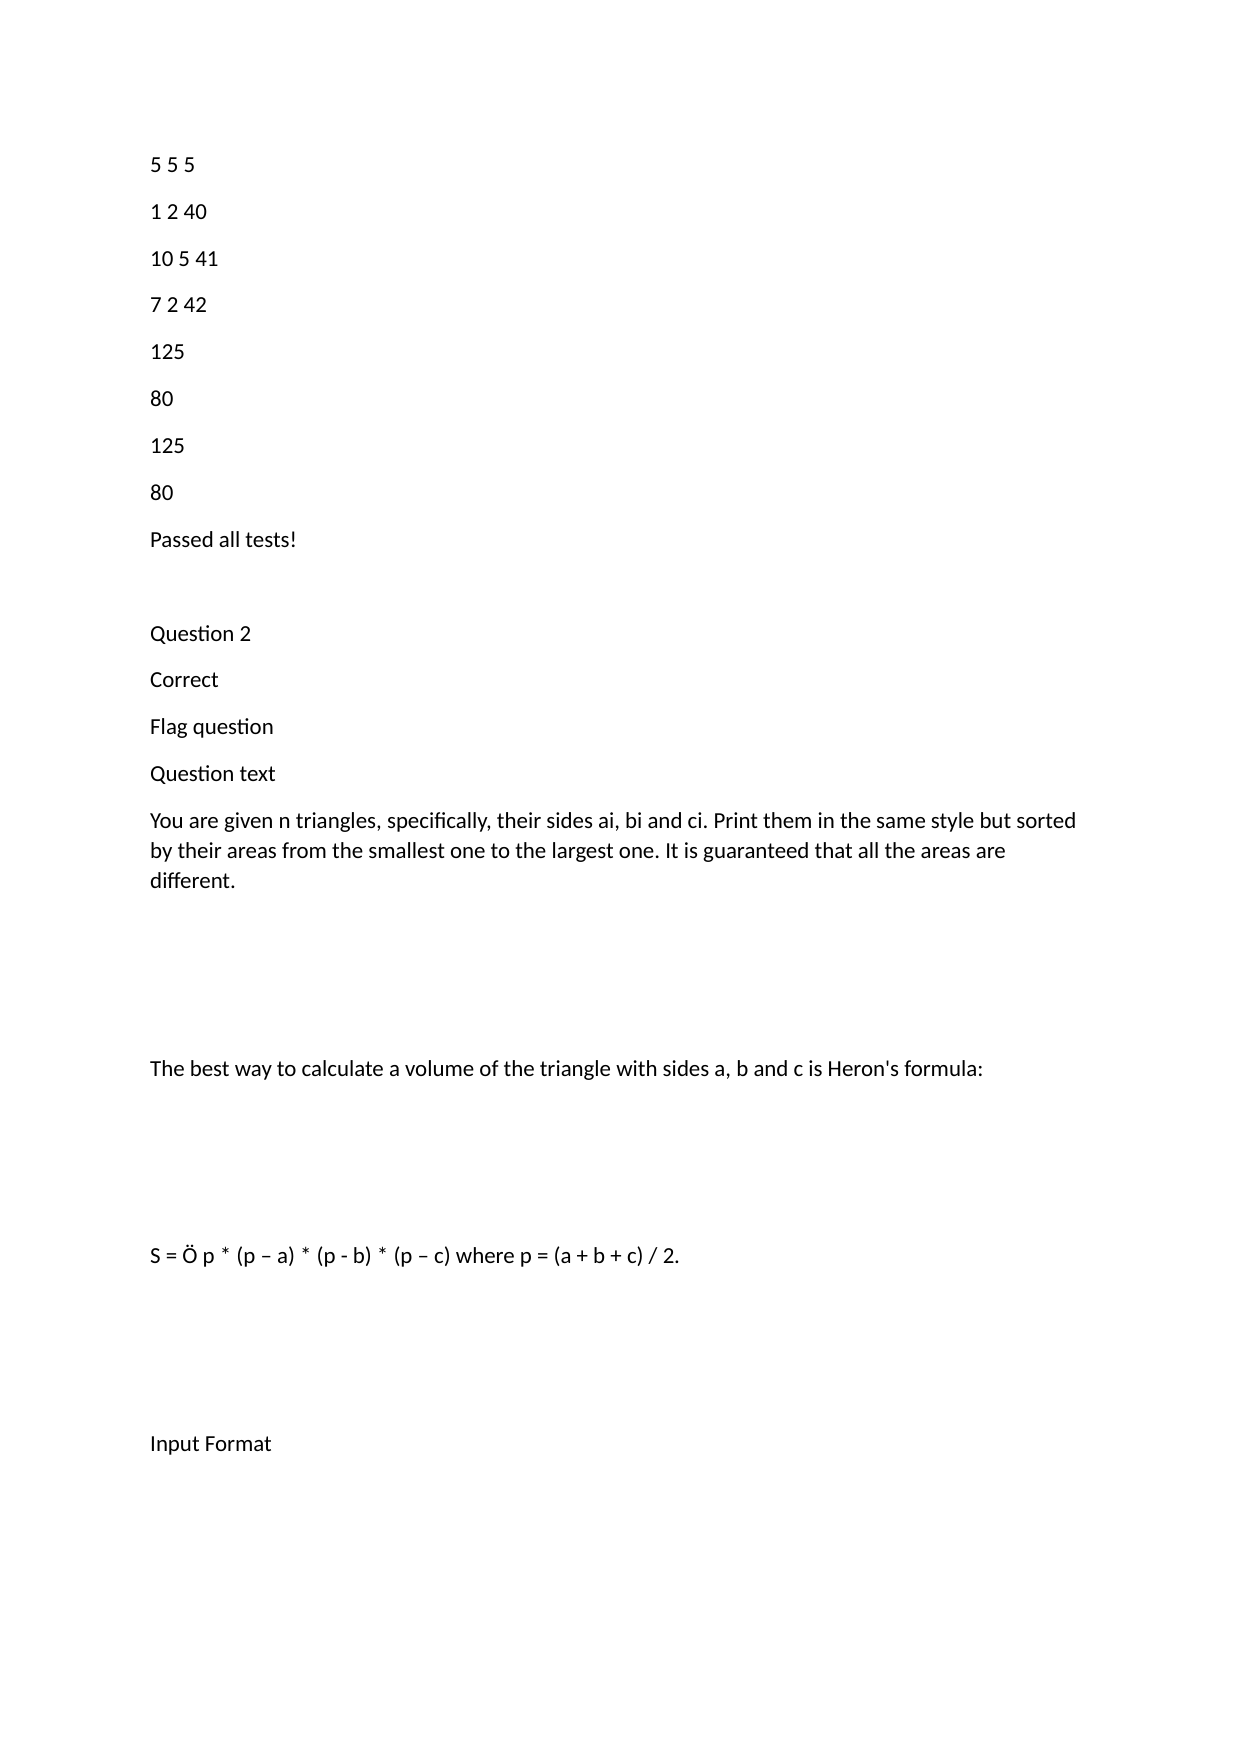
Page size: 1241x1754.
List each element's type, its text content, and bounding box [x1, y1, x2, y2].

text The best way to calculate a volume of the triangle with sides a, b and c is Heron's formula: [150, 1054, 1090, 1082]
text 5 5 5 [150, 150, 1090, 178]
text Flag question [150, 712, 1090, 741]
text 125 [150, 431, 1090, 459]
text Passed all tests! [150, 525, 1090, 553]
text Input Format [150, 1429, 1090, 1457]
text Question text [150, 759, 1090, 787]
text 10 5 41 [150, 244, 1090, 272]
text 80 [150, 384, 1090, 412]
text Correct [150, 666, 1090, 694]
text You are given n triangles, specifically, their sides ai, bi and ci. Print them in the same style but sorted by their areas from the smallest one to the largest one. It is guaranteed that all the areas are different. [150, 806, 1090, 895]
text 7 2 42 [150, 291, 1090, 319]
text 80 [150, 478, 1090, 506]
text S = Ö p * (p – a) * (p - b) * (p – c) where p = (a + b + c) / 2. [150, 1242, 1090, 1270]
text 1 2 40 [150, 197, 1090, 225]
text Question 2 [150, 619, 1090, 647]
text 125 [150, 337, 1090, 366]
